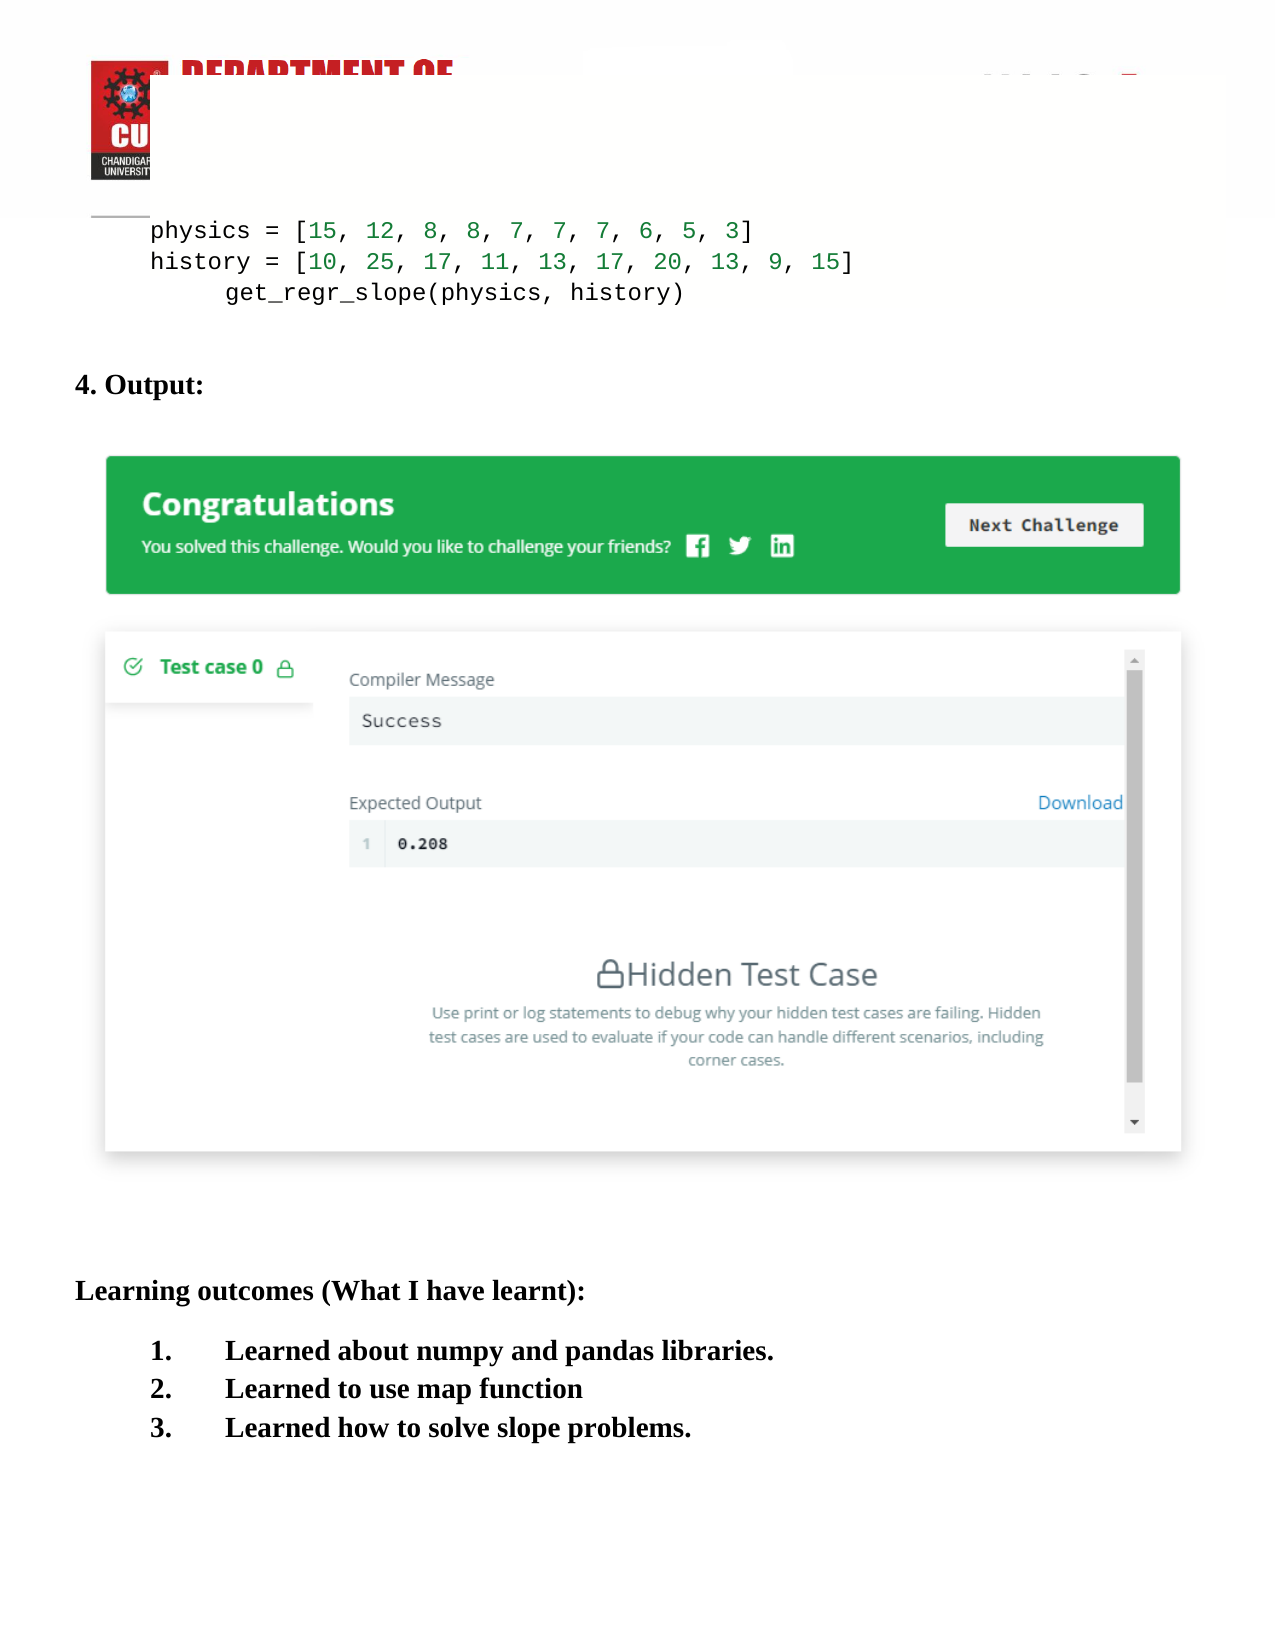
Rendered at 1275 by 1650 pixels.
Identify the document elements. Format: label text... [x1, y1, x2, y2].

picture [75, 426, 1226, 1189]
list Learned about numpy and pandas libraries. [150, 1333, 1226, 1366]
text history = [10, 25, 17, 11, 13, 17, 20, 13, 9, 15] [150, 245, 1226, 276]
list Learned how to solve slope problems. [150, 1410, 1226, 1443]
list Learned to use map function [150, 1371, 1226, 1405]
picture [0, 0, 1275, 218]
list Output: [75, 367, 1226, 401]
text get_regr_slope(physics, history) [225, 276, 1226, 308]
text physics = [15, 12, 8, 8, 7, 7, 7, 6, 5, 3] [150, 75, 1226, 245]
text Learning outcomes (What I have learnt): [75, 1273, 1226, 1307]
